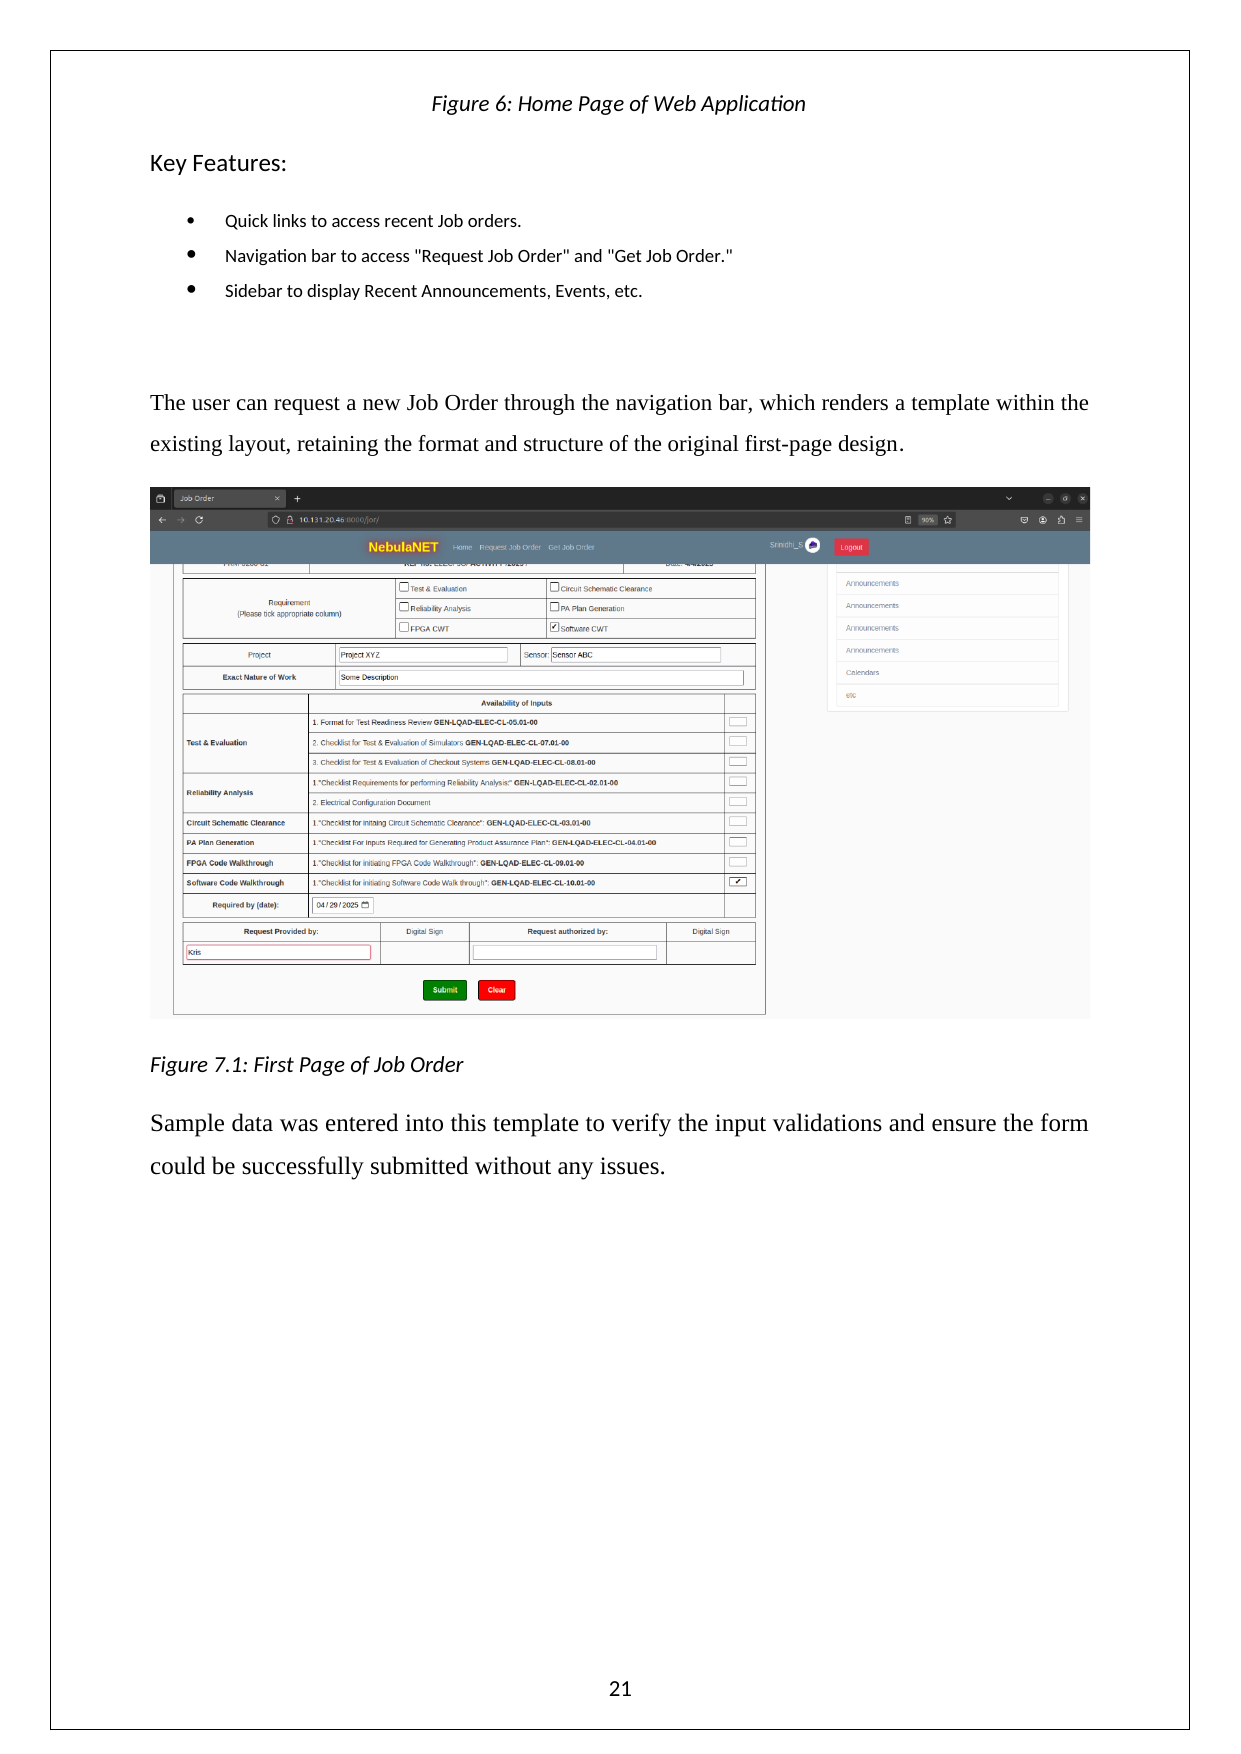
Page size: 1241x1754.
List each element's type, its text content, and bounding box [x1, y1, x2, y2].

list Navigation bar to access "Request Job Order" and "Get Job Order." [187, 244, 1090, 267]
list Quick links to access recent Job orders. [187, 210, 1090, 233]
text The user can request a new Job Order through the navigation bar, which renders a template within the existing layout, retaining the format and structure of the original first-page design. [150, 389, 1090, 457]
list Sidebar to display Recent Announcements, Events, etc. [187, 279, 1090, 302]
text Key Features: [150, 147, 1090, 178]
text Figure 7.1: First Page of Job Order [150, 1050, 1090, 1078]
text Figure 6: Home Page of Web Application [150, 89, 1090, 117]
picture [150, 487, 1091, 1019]
text Sample data was entered into this template to verify the input validations and ensure the form could be successfully submitted without any issues. [150, 1108, 1090, 1180]
